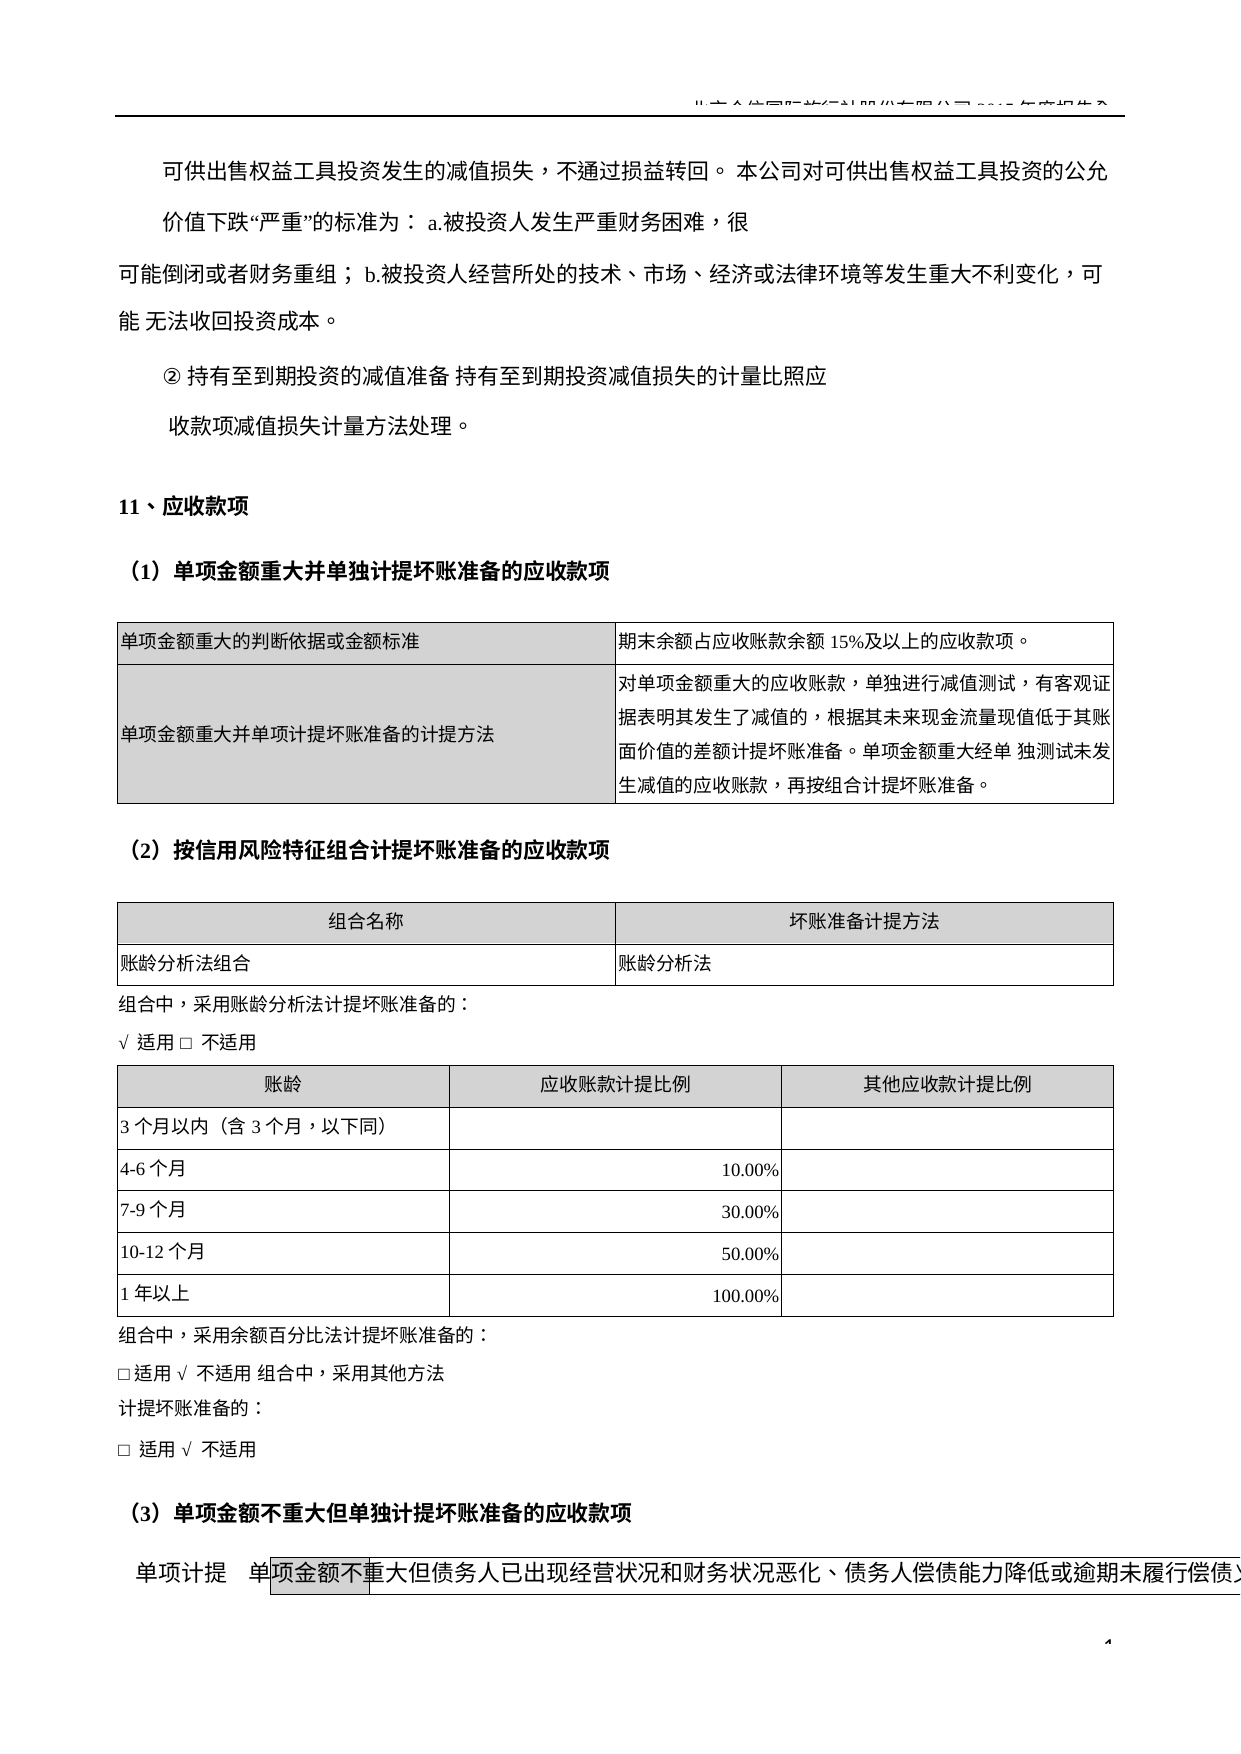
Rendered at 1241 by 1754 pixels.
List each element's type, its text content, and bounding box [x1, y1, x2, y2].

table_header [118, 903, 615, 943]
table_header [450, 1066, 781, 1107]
subtitle 11、应收款项 [118, 491, 1123, 521]
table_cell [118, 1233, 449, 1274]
subtitle （2）按信用风险特征组合计提坏账准备的应收款项 [118, 835, 1123, 865]
text √ 适用 □ 不适用 [118, 1029, 1123, 1055]
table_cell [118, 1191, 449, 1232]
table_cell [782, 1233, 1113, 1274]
text ② 持有至到期投资的减值准备 持有至到期投资减值损失的计量比照应收款项减值损失计量方法处理。 [162, 361, 848, 441]
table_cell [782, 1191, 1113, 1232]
subtitle （3）单项金额不重大但单独计提坏账准备的应收款项 [118, 1498, 1123, 1528]
text □ 适用 √ 不适用 组合中，采用其他方法计提坏账准备的： [118, 1360, 458, 1421]
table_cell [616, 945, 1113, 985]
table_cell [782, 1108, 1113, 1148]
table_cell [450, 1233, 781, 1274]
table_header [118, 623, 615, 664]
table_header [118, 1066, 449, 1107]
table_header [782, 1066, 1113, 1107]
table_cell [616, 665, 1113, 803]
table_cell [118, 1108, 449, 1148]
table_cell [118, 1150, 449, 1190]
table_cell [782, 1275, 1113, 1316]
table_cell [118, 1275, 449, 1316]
text 可能倒闭或者财务重组； b.被投资人经营所处的技术、市场、经济或法律环境等发生重大不利变化，可能 无法收回投资成本。 [118, 259, 1124, 336]
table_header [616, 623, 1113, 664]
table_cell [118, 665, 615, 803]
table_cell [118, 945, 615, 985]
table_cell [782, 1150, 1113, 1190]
text 可供出售权益工具投资发生的减值损失，不通过损益转回。 本公司对可供出售权益工具投资的公允价值下跌“严重”的标准为： a.被投资人发生严重财务困难，很 [162, 156, 1124, 236]
text □ 适用 √ 不适用 [118, 1436, 1123, 1461]
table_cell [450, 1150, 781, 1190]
text 组合中，采用账龄分析法计提坏账准备的： [118, 992, 1123, 1017]
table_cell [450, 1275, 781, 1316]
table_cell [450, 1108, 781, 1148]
text 组合中，采用余额百分比法计提坏账准备的： [118, 1322, 1123, 1348]
subtitle （1）单项金额重大并单独计提坏账准备的应收款项 [118, 556, 1123, 586]
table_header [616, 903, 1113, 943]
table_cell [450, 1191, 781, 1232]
